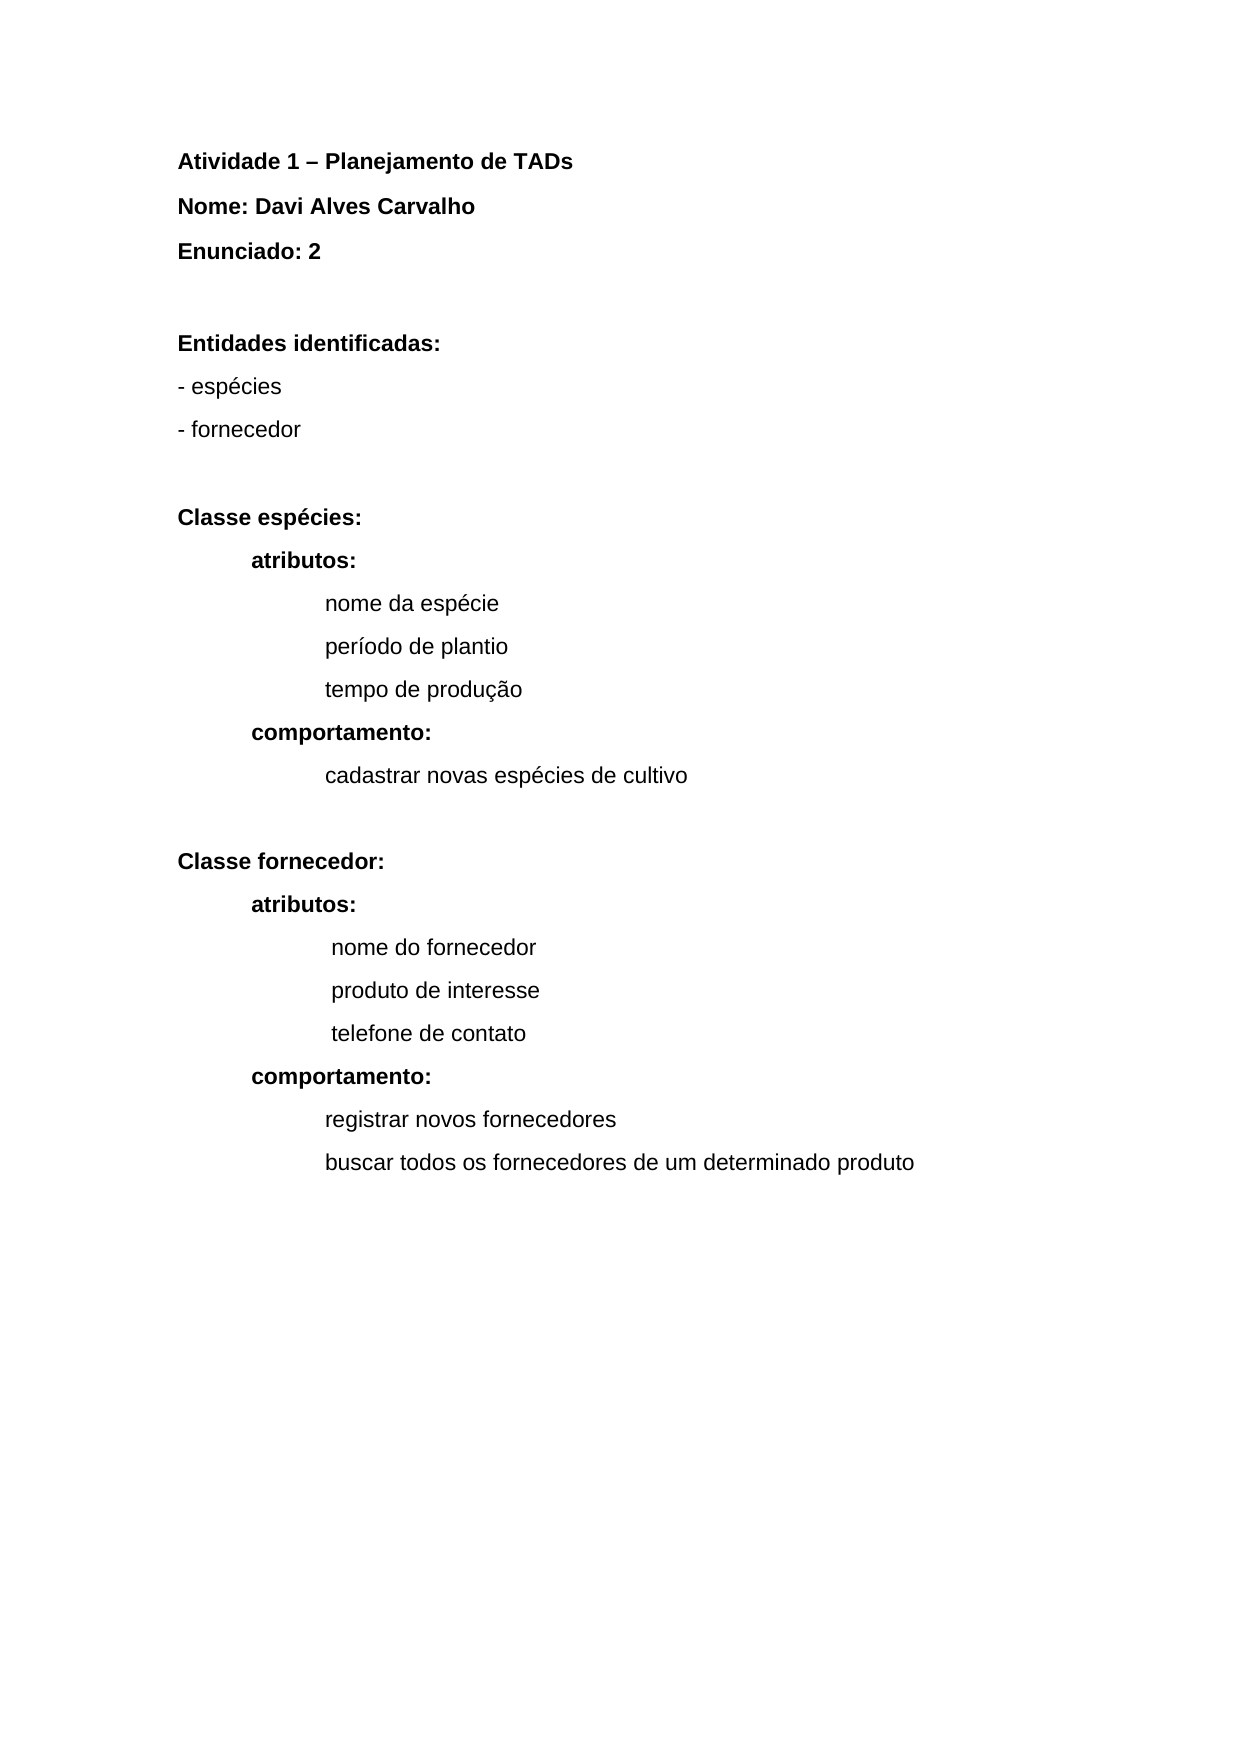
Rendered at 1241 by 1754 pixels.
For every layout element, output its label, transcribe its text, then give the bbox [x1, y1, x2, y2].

text - fornecedor [177, 416, 1063, 442]
text atributos: [177, 547, 1063, 573]
text produto de interesse [251, 977, 1063, 1003]
text nome da espécie [251, 589, 1063, 616]
text Nome: Davi Alves Carvalho [177, 193, 1063, 219]
text Entidades identificadas: [177, 330, 1063, 356]
text comportamento: [177, 1063, 1063, 1089]
text Classe espécies: [177, 503, 1063, 530]
text período de plantio [251, 633, 1063, 659]
text Enunciado: 2 [177, 238, 1063, 264]
text Classe fornecedor: [177, 848, 1063, 874]
text - espécies [177, 373, 1063, 399]
text tempo de produção [251, 676, 1063, 702]
text atributos: [177, 891, 1063, 917]
text telefone de contato [251, 1020, 1063, 1046]
text nome do fornecedor [251, 934, 1063, 960]
text cadastrar novas espécies de cultivo [325, 762, 1063, 788]
text comportamento: [251, 719, 1063, 745]
text Atividade 1 – Planejamento de TADs [177, 148, 1063, 174]
text registrar novos fornecedores [251, 1106, 1063, 1132]
text buscar todos os fornecedores de um determinado produto [251, 1149, 1063, 1175]
